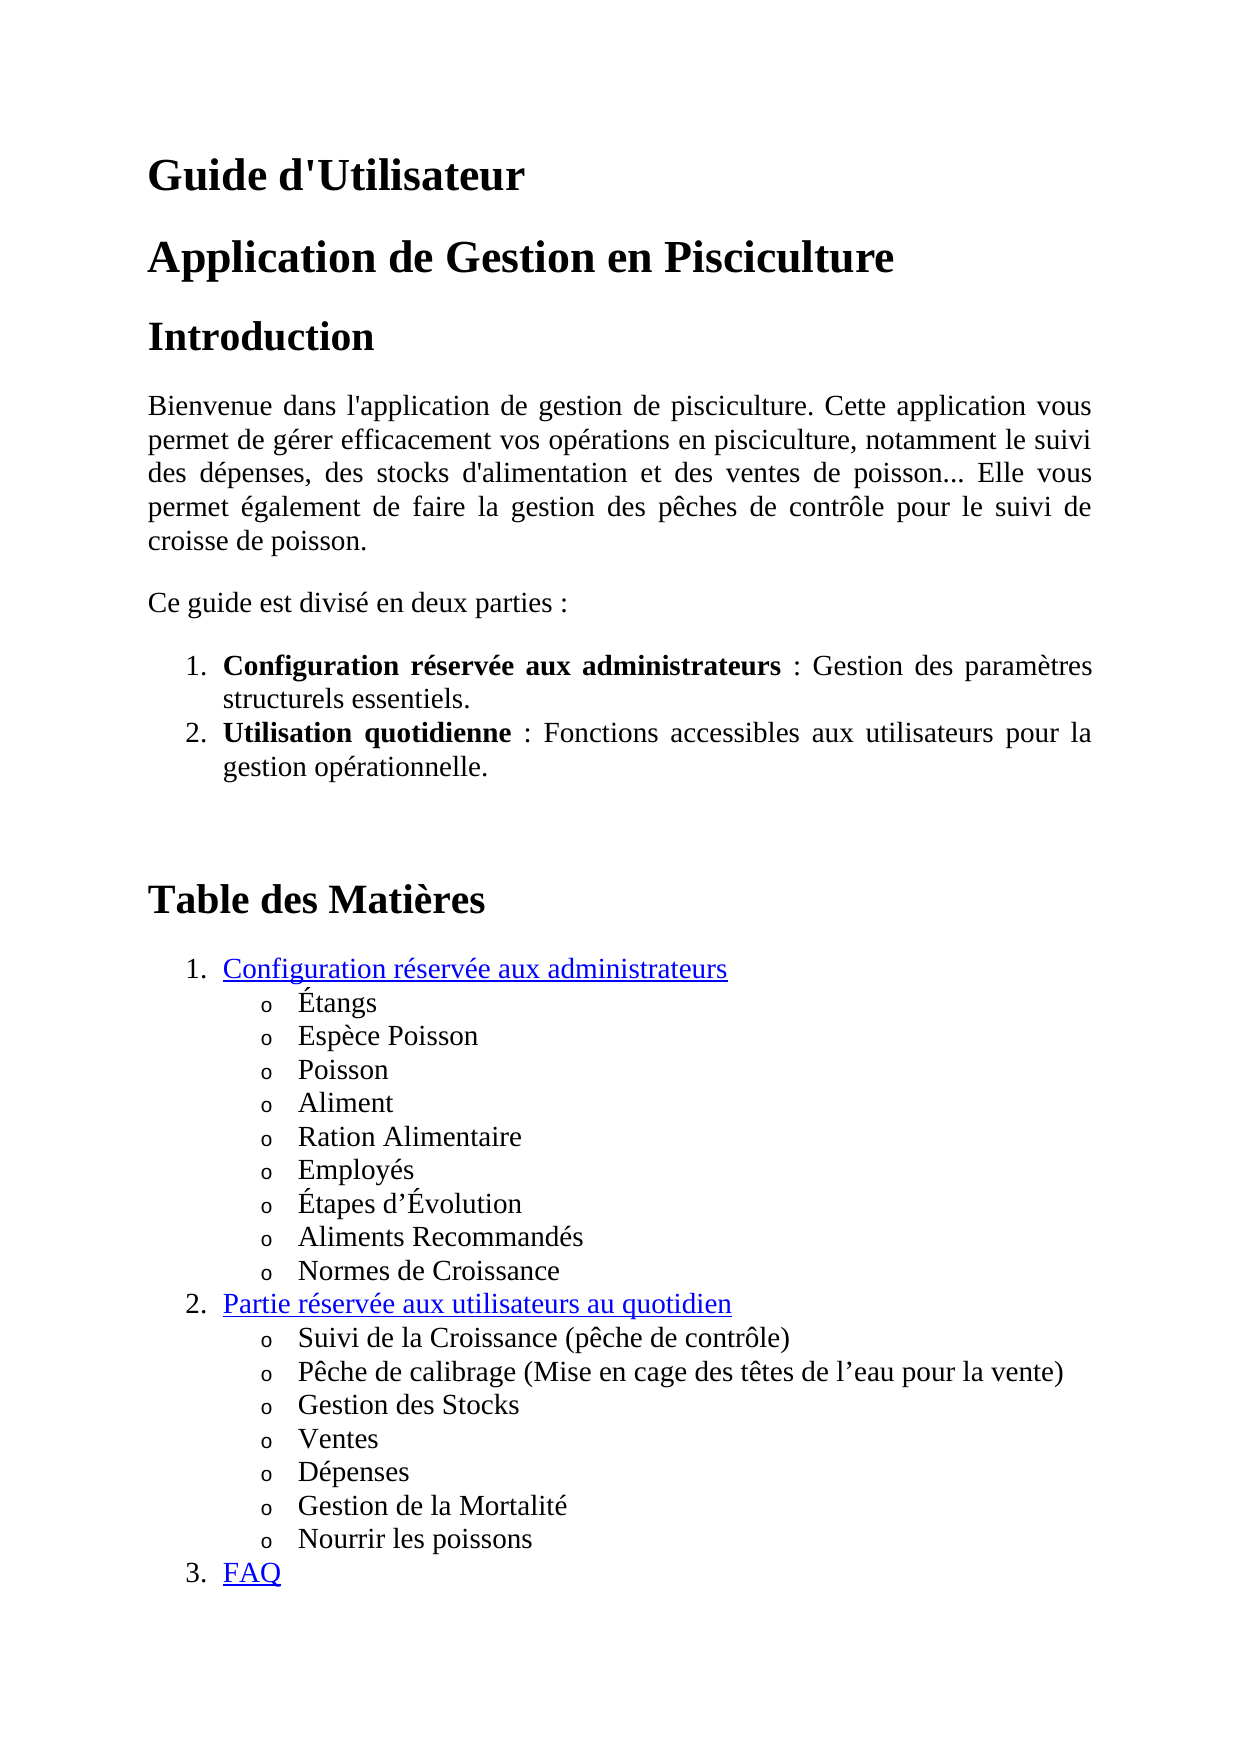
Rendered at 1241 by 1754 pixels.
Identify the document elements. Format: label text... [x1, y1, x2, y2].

text Guide d'Utilisateur [148, 148, 1093, 200]
list Suivi de la Croissance (pêche de contrôle) [260, 1320, 1093, 1354]
list Pêche de calibrage (Mise en cage des têtes de l’eau pour la vente) [260, 1354, 1093, 1387]
text Bienvenue dans l'application de gestion de pisciculture. Cette application vous permet de gérer efficacement vos opérations en pisciculture, notamment le suivi des dépenses, des stocks d'alimentation et des ventes de poisson... Elle vous permet également de faire la gestion des pêches de contrôle pour le suivi de croisse de poisson. [148, 388, 1093, 556]
list Dépenses [260, 1454, 1093, 1488]
list Gestion de la Mortalité [260, 1488, 1093, 1521]
list FAQ [185, 1555, 1093, 1588]
text Ce guide est divisé en deux parties : [148, 585, 1093, 619]
list Utilisation quotidienne : Fonctions accessibles aux utilisateurs pour la gestion opérationnelle. [185, 715, 1093, 782]
list Ration Alimentaire [260, 1119, 1093, 1152]
list Normes de Croissance [260, 1253, 1093, 1287]
list Gestion des Stocks [260, 1387, 1093, 1421]
list Partie réservée aux utilisateurs au quotidien [185, 1287, 1093, 1320]
list Configuration réservée aux administrateurs [185, 951, 1093, 985]
list Configuration réservée aux administrateurs : Gestion des paramètres structurels essentiels. [185, 648, 1093, 715]
text Table des Matières [148, 874, 1093, 922]
list Espèce Poisson [260, 1018, 1093, 1052]
list Étapes d’Évolution [260, 1186, 1093, 1219]
list Employés [260, 1152, 1093, 1186]
list Nourrir les poissons [260, 1521, 1093, 1555]
text Introduction [148, 311, 1093, 359]
text Application de Gestion en Pisciculture [148, 229, 1093, 282]
list Poisson [260, 1052, 1093, 1085]
list Ventes [260, 1421, 1093, 1454]
list Aliment [260, 1085, 1093, 1119]
list Étangs [260, 985, 1093, 1018]
list Aliments Recommandés [260, 1219, 1093, 1253]
